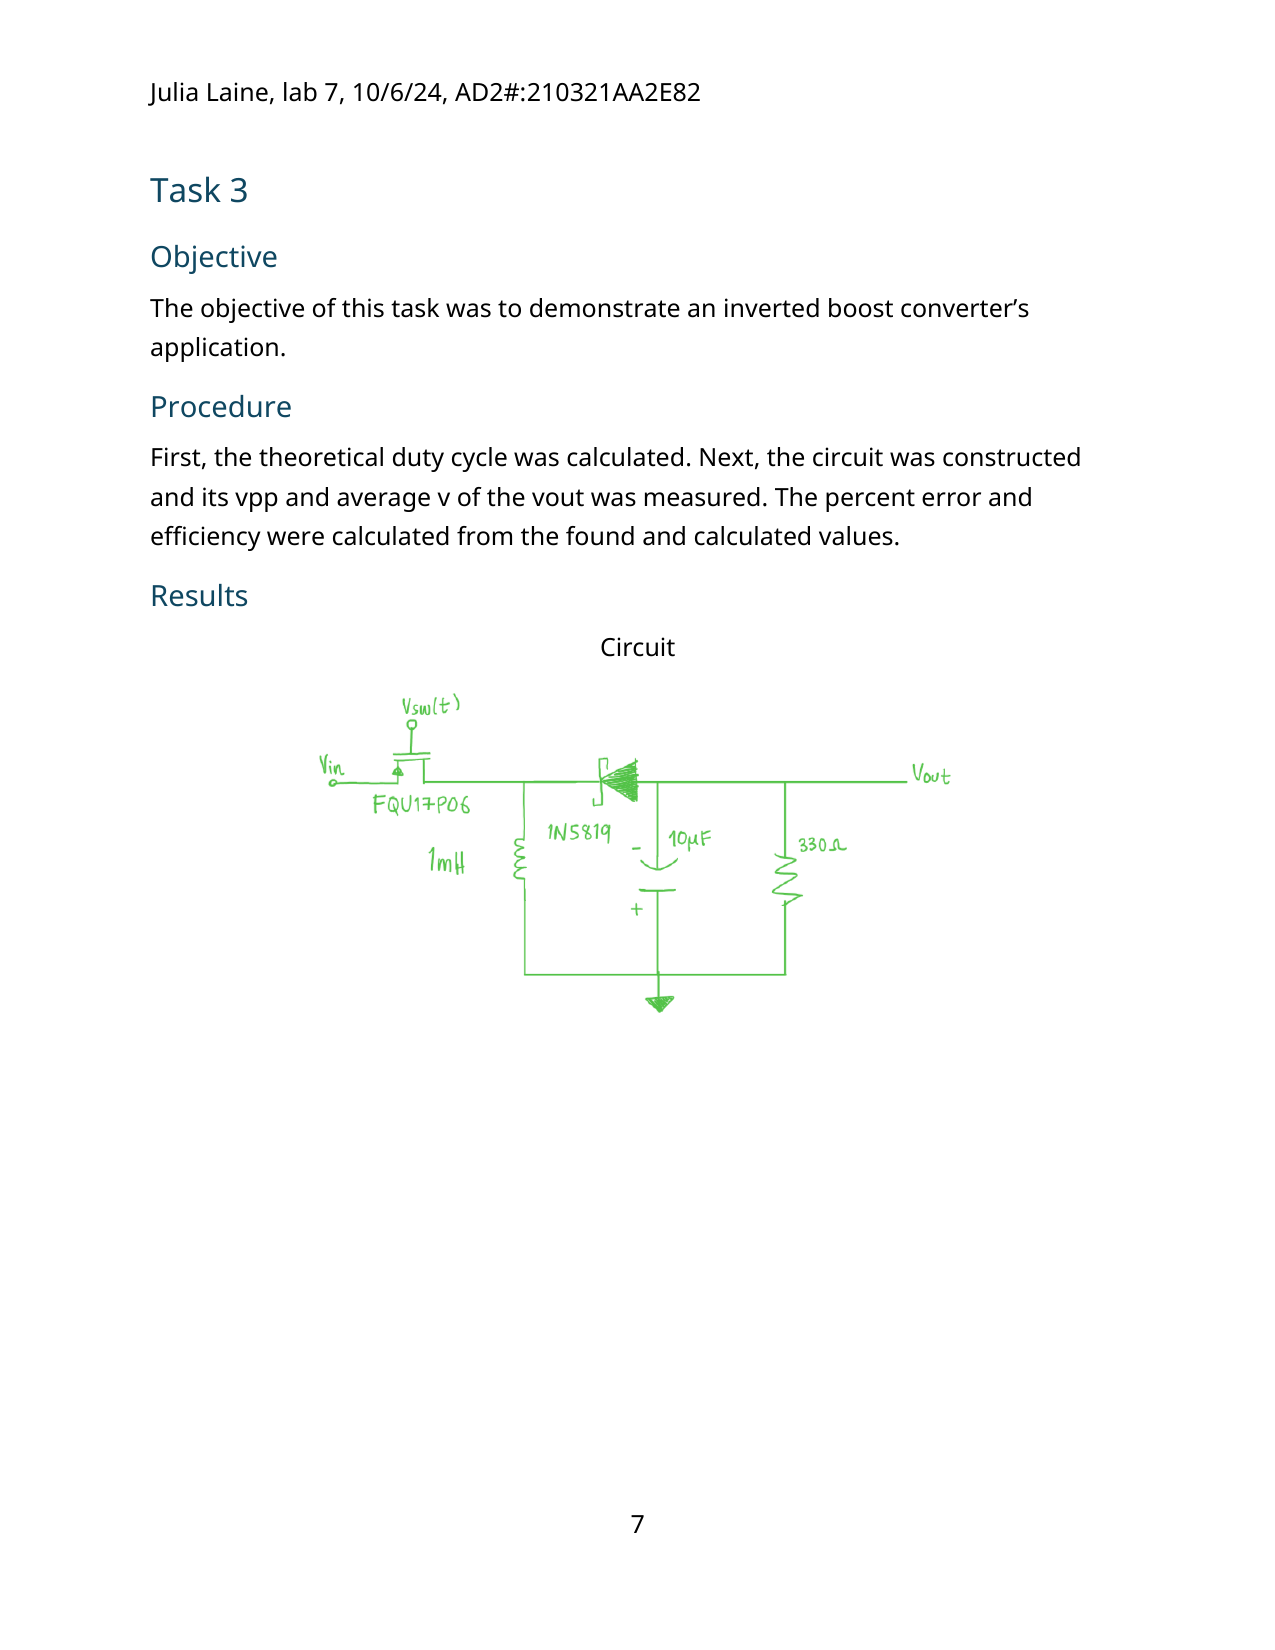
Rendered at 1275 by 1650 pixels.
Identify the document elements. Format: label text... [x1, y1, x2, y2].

subtitle Results [150, 575, 1125, 615]
text The objective of this task was to demonstrate an inverted boost converter’s application. [150, 290, 1125, 364]
subtitle Procedure [150, 386, 1125, 426]
text First, the theoretical duty cycle was calculated. Next, the circuit was constructed and its vpp and average v of the vout was measured. The percent error and efficiency were calculated from the found and calculated values. [150, 440, 1125, 553]
text Circuit [150, 629, 1125, 663]
picture [299, 685, 977, 1038]
subtitle Objective [150, 236, 1125, 276]
subtitle Task 3 [150, 167, 1125, 212]
